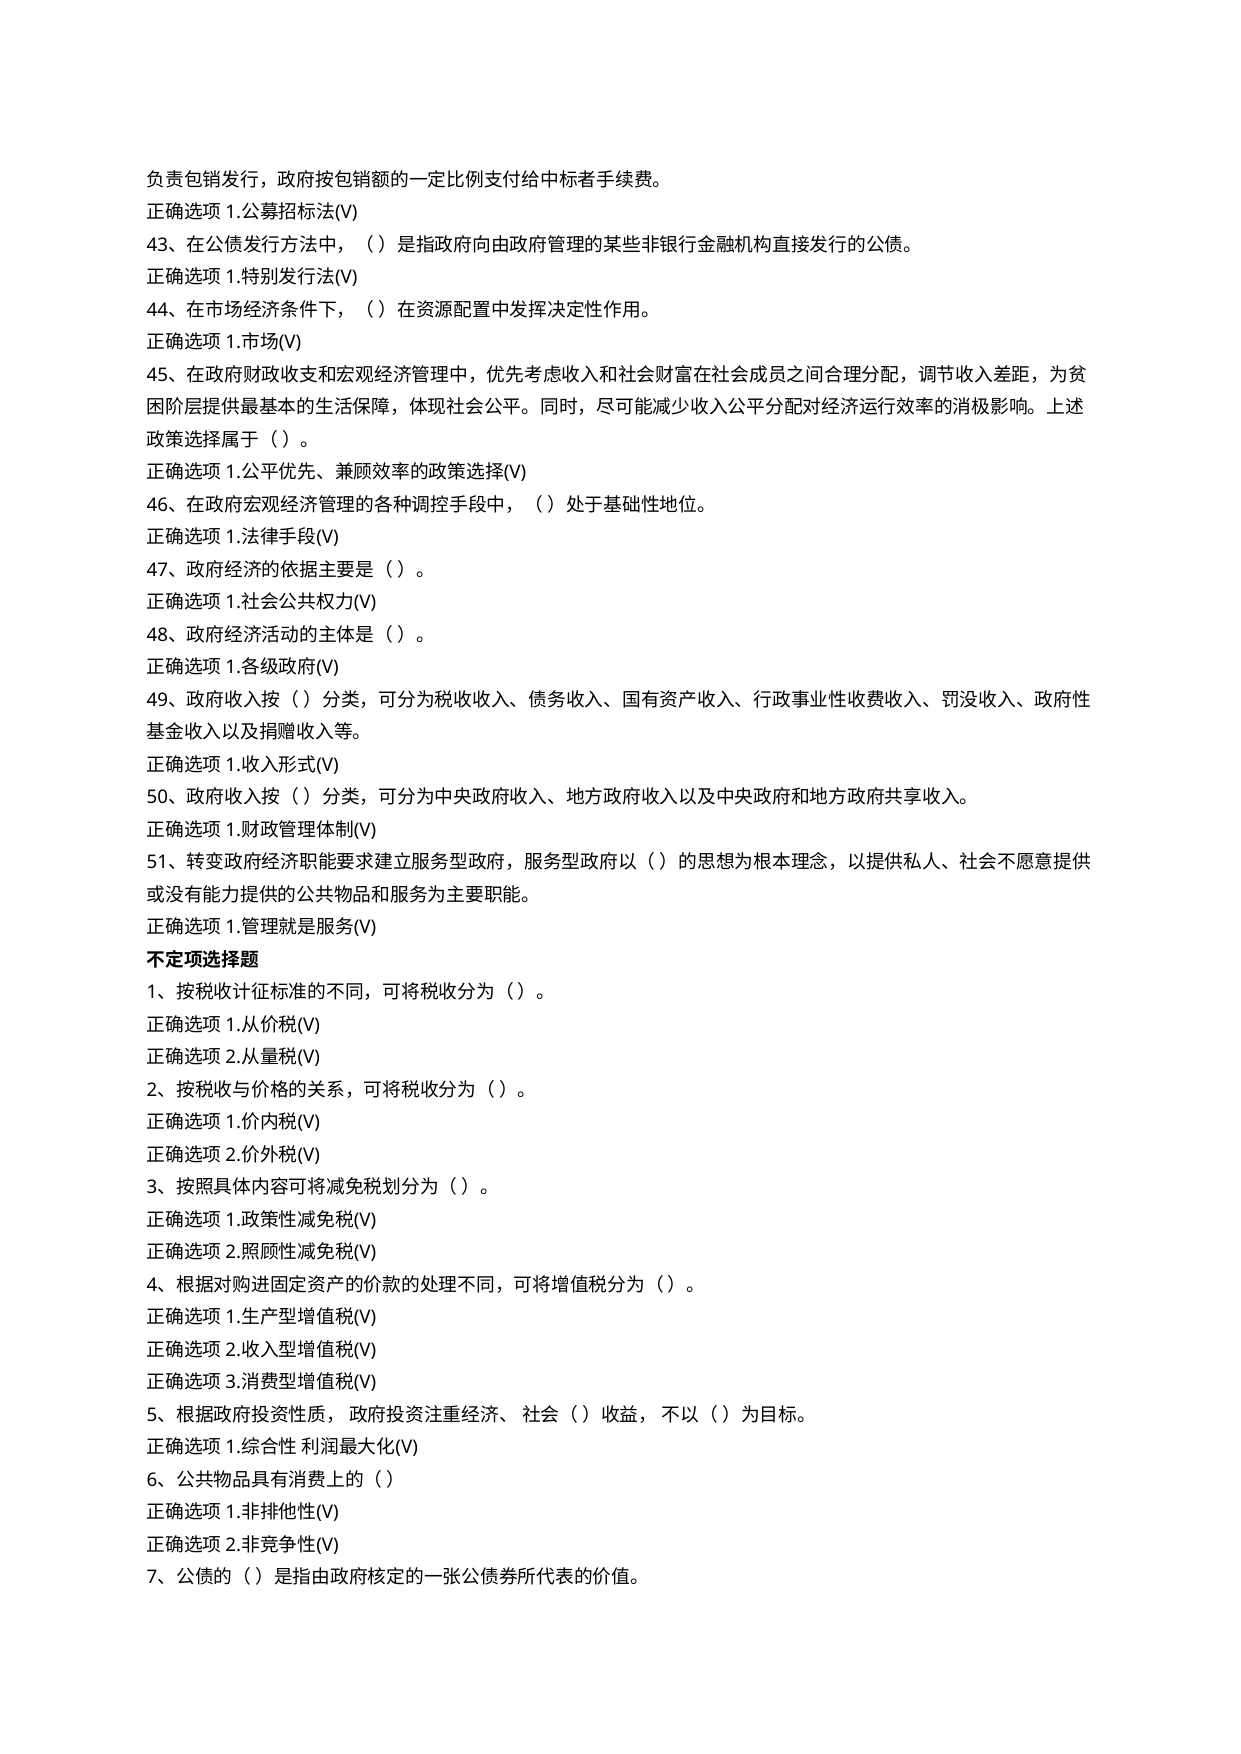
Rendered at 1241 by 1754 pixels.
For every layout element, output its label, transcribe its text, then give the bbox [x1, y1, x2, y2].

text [146, 974, 1094, 1592]
text 不定项选择题 [146, 942, 1094, 974]
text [146, 162, 1094, 942]
